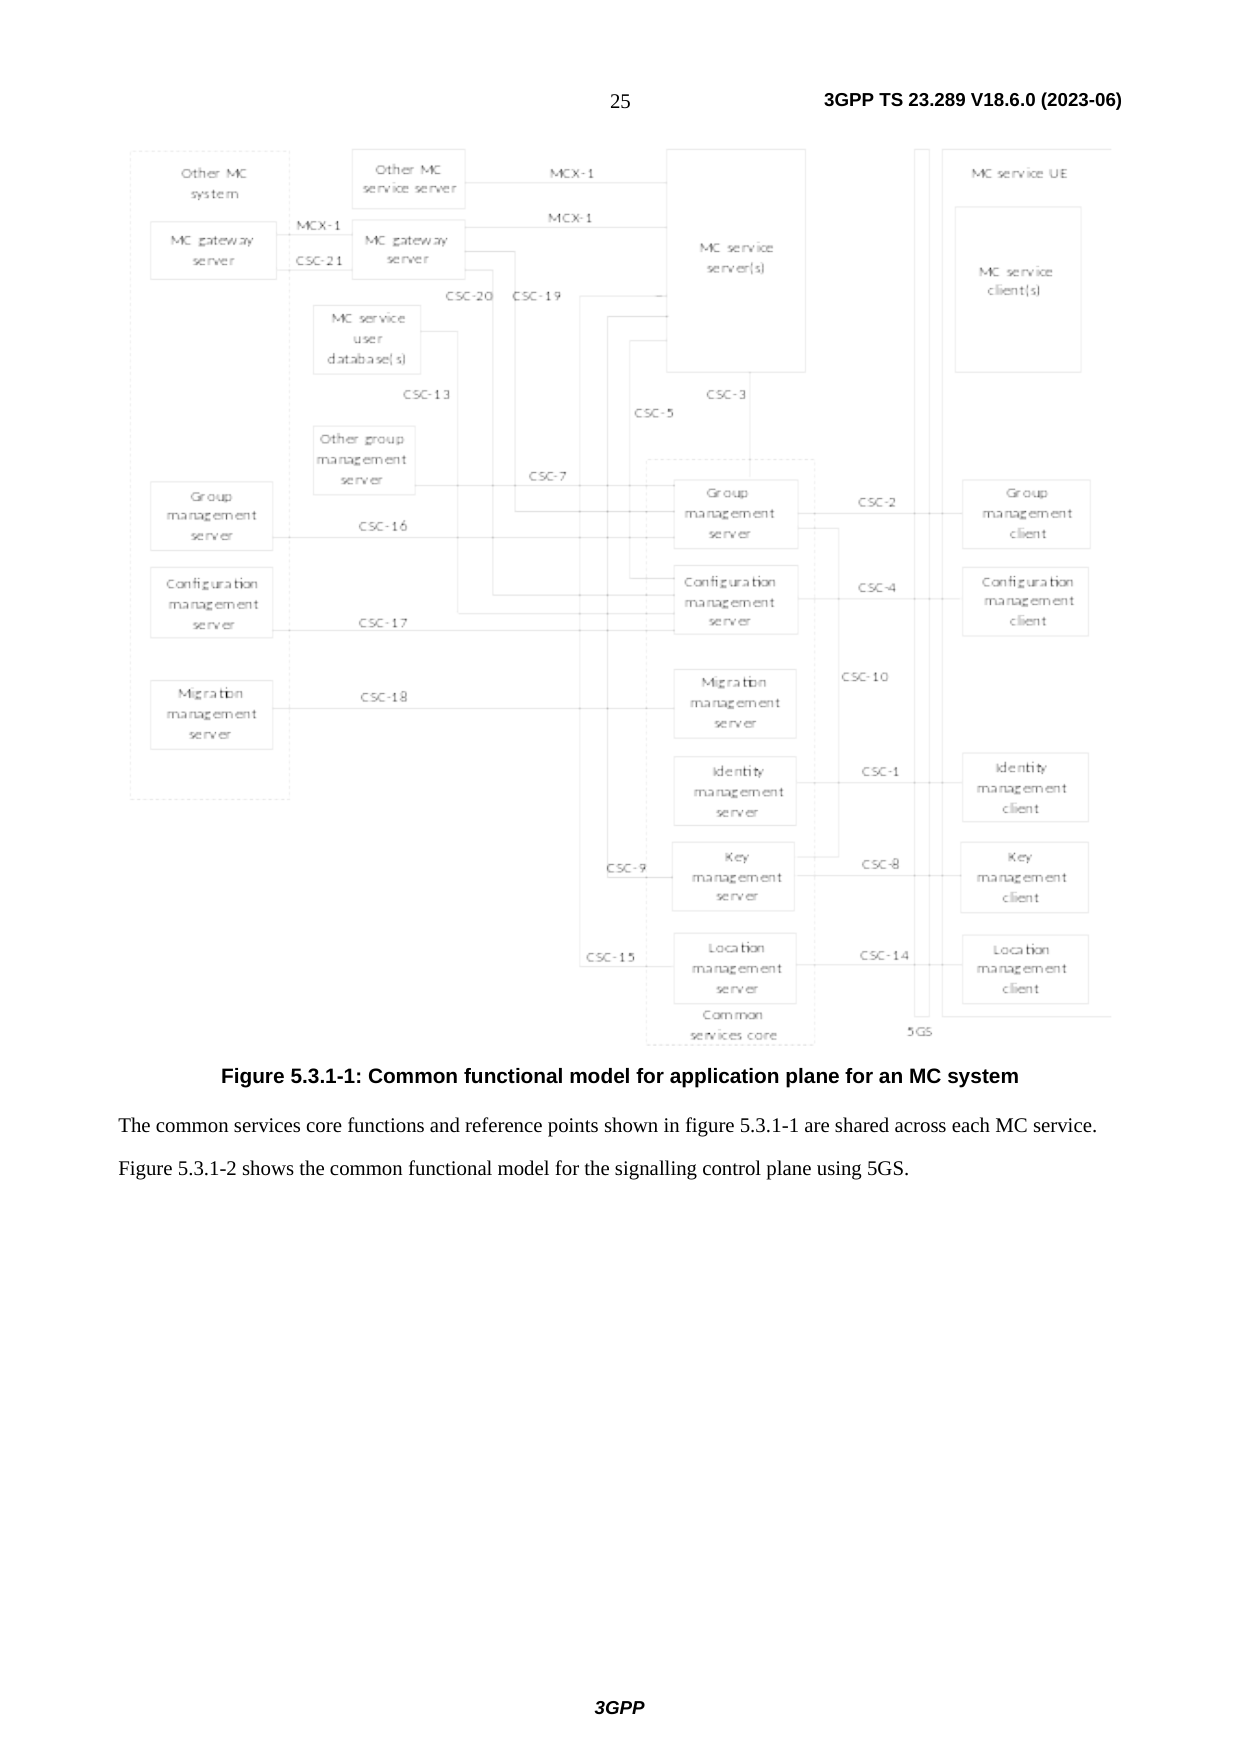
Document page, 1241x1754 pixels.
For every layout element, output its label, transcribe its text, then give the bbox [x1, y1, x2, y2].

text Figure 5.3.1-2 shows the common functional model for the signalling control plane using 5GS. [118, 1156, 1122, 1180]
text The common services core functions and reference points shown in figure 5.3.1-1 are shared across each MC service. [118, 1113, 1122, 1137]
text Figure 5.3.1-1: Common functional model for application plane for an MC system [118, 1064, 1122, 1088]
